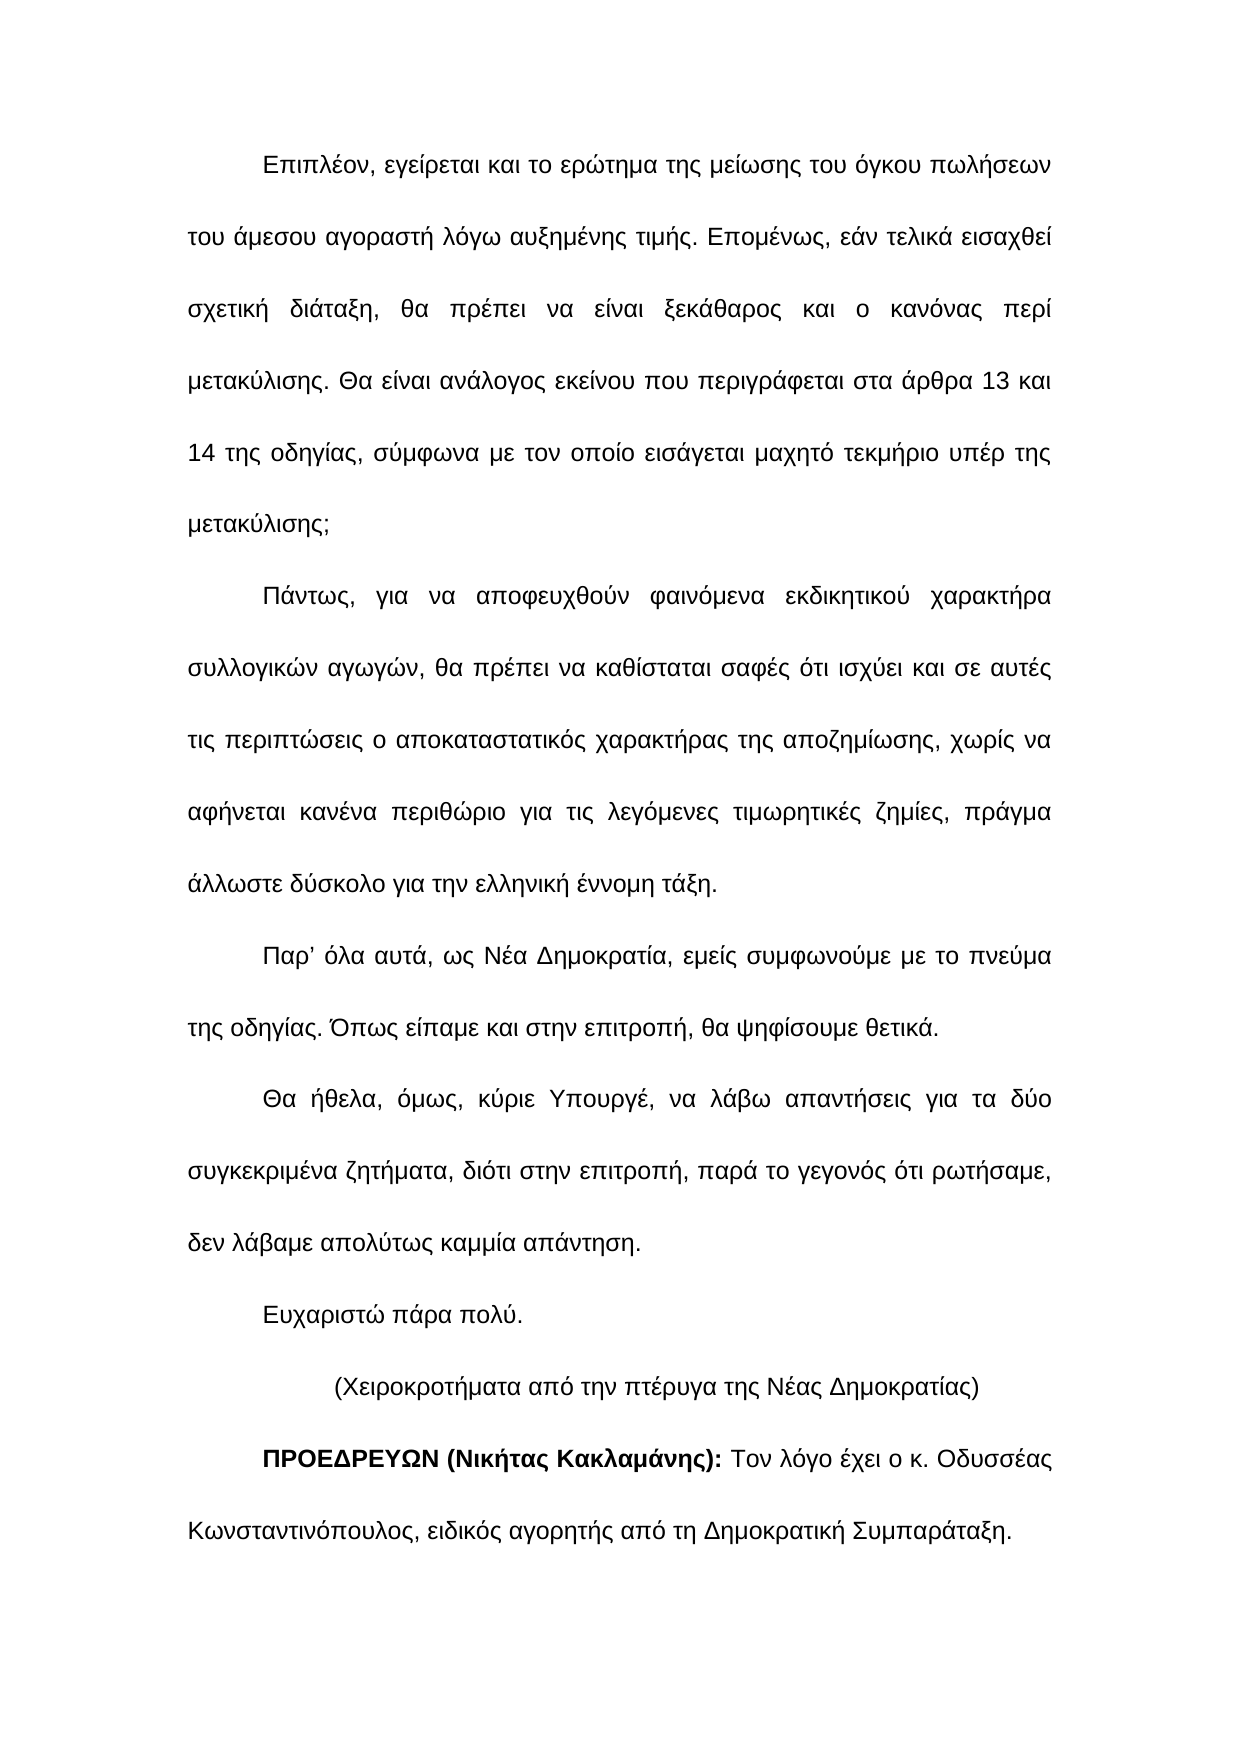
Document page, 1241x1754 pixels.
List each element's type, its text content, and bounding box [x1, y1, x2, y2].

text Παρ’ όλα αυτά, ως Νέα Δημοκρατία, εμείς συμφωνούμε με το πνεύμα της οδηγίας. Όπως είπαμε και στην επιτροπή, θα ψηφίσουμε θετικά. [187, 941, 1053, 1041]
text Επιπλέον, εγείρεται και το ερώτημα της μείωσης του όγκου πωλήσεων του άμεσου αγοραστή λόγω αυξημένης τιμής. Επομένως, εάν τελικά εισαχθεί σχετική διάταξη, θα πρέπει να είναι ξεκάθαρος και ο κανόνας περί μετακύλισης. Θα είναι ανάλογος εκείνου που περιγράφεται στα άρθρα 13 και 14 της οδηγίας, σύμφωνα με τον οποίο εισάγεται μαχητό τεκμήριο υπέρ της μετακύλισης; [187, 150, 1053, 538]
text Πάντως, για να αποφευχθούν φαινόμενα εκδικητικού χαρακτήρα συλλογικών αγωγών, θα πρέπει να καθίσταται σαφές ότι ισχύει και σε αυτές τις περιπτώσεις ο αποκαταστατικός χαρακτήρας της αποζημίωσης, χωρίς να αφήνεται κανένα περιθώριο για τις λεγόμενες τιμωρητικές ζημίες, πράγμα άλλωστε δύσκολο για την ελληνική έννομη τάξη. [187, 581, 1053, 897]
text ΠΡΟΕΔΡΕΥΩΝ (Νικήτας Κακλαμάνης): Τον λόγο έχει ο κ. Οδυσσέας Κωνσταντινόπουλος, ειδικός αγορητής από τη Δημοκρατική Συμπαράταξη. [187, 1444, 1053, 1544]
text Ευχαριστώ πάρα πολύ. [187, 1300, 1053, 1329]
text (Χειροκροτήματα από την πτέρυγα της Νέας Δημοκρατίας) [187, 1372, 1053, 1401]
text Θα ήθελα, όμως, κύριε Υπουργέ, να λάβω απαντήσεις για τα δύο συγκεκριμένα ζητήματα, διότι στην επιτροπή, παρά το γεγονός ότι ρωτήσαμε, δεν λάβαμε απολύτως καμμία απάντηση. [187, 1084, 1053, 1257]
